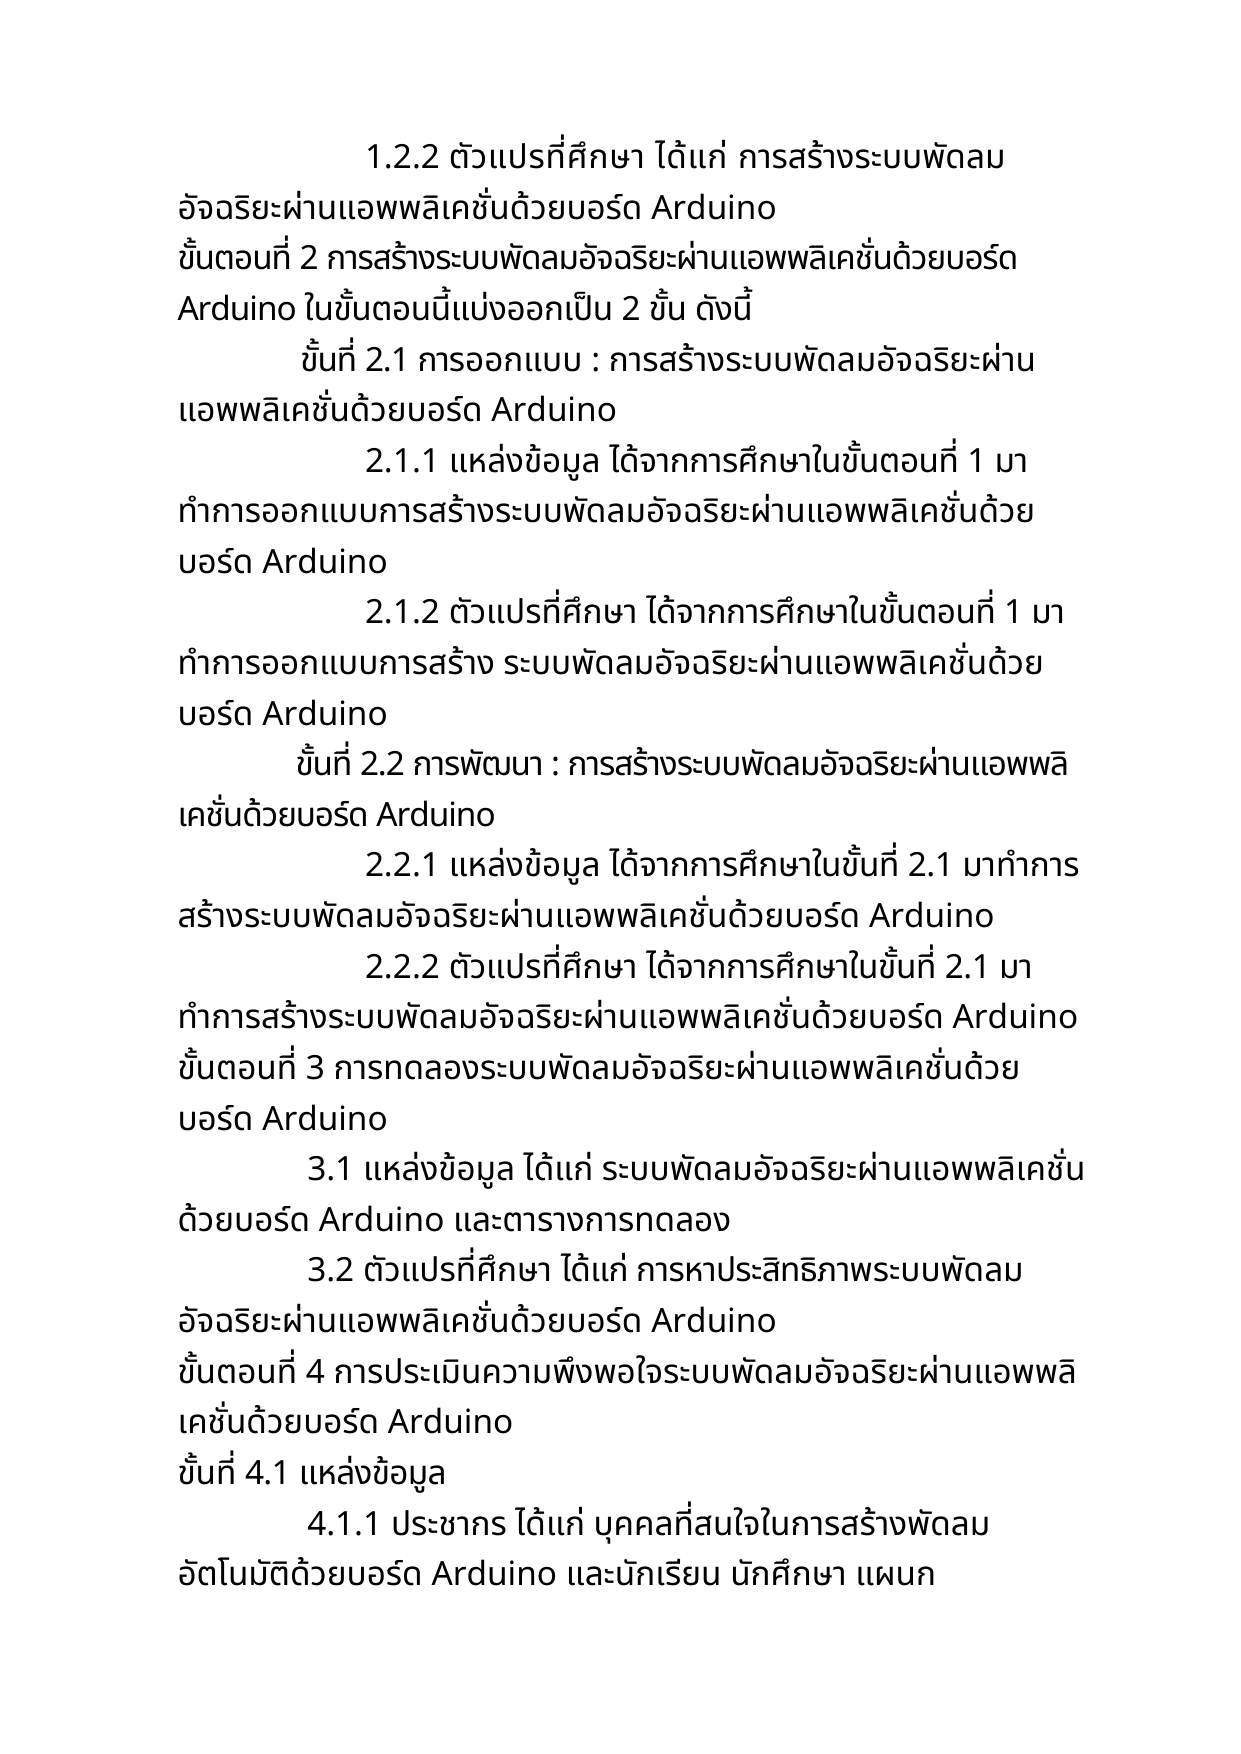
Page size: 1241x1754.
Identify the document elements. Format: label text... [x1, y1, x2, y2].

text 1.2.2 ตัวแปรที่ศึกษา ได้แก่ การสร้างระบบพัดลมอัจฉริยะผ่านแอพพลิเคชั่นด้วยบอร์ด Arduino [177, 133, 1090, 234]
text 3.2 ตัวแปรที่ศึกษา ได้แก่ การหาประสิทธิภาพระบบพัดลมอัจฉริยะผ่านแอพพลิเคชั่นด้วยบอร์ด Arduino [177, 1246, 1090, 1347]
list 2.1.1 แหล่งข้อมูล ได้จากการศึกษาในขั้นตอนที่ 1 มาทำการออกแบบการสร้างระบบพัดลมอัจฉริยะผ่านแอพพลิเคชั่นด้วยบอร์ด Arduino [177, 437, 1090, 588]
list ขั้นที่ 2.1 การออกแบบ : การสร้างระบบพัดลมอัจฉริยะผ่านแอพพลิเคชั่นด้วยบอร์ด Arduino [177, 335, 1090, 437]
text ขั้นตอนที่ 4 การประเมินความพึงพอใจระบบพัดลมอัจฉริยะผ่านแอพพลิเคชั่นด้วยบอร์ด Arduino [177, 1347, 1090, 1449]
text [177, 1499, 1090, 1601]
list 2.2.1 แหล่งข้อมูล ได้จากการศึกษาในขั้นที่ 2.1 มาทำการสร้างระบบพัดลมอัจฉริยะผ่านแอพพลิเคชั่นด้วยบอร์ด Arduino [177, 841, 1090, 942]
text ขั้นตอนที่ 2 การสร้างระบบพัดลมอัจฉริยะผ่านแอพพลิเคชั่นด้วยบอร์ด Arduino ในขั้นตอนนี้แบ่งออกเป็น 2 ขั้น ดังนี้ [177, 234, 1090, 335]
text 3.1 แหล่งข้อมูล ได้แก่ ระบบพัดลมอัจฉริยะผ่านแอพพลิเคชั่นด้วยบอร์ด Arduino และตารางการทดลอง [177, 1145, 1090, 1246]
list 2.1.2 ตัวแปรที่ศึกษา ได้จากการศึกษาในขั้นตอนที่ 1 มาทำการออกแบบการสร้าง ระบบพัดลมอัจฉริยะผ่านแอพพลิเคชั่นด้วยบอร์ด Arduino ขั้นที่ 2.2 การพัฒนา : การสร้างระบบพัดลมอัจฉริยะผ่านแอพพลิเคชั่นด้วยบอร์ด Arduino [177, 588, 1090, 841]
list 2.2.2 ตัวแปรที่ศึกษา ได้จากการศึกษาในขั้นที่ 2.1 มาทำการสร้างระบบพัดลมอัจฉริยะผ่านแอพพลิเคชั่นด้วยบอร์ด Arduino ขั้นตอนที่ 3 การทดลองระบบพัดลมอัจฉริยะผ่านแอพพลิเคชั่นด้วยบอร์ด Arduino [177, 942, 1090, 1145]
text ขั้นที่ 4.1 แหล่งข้อมูล [177, 1449, 1090, 1499]
